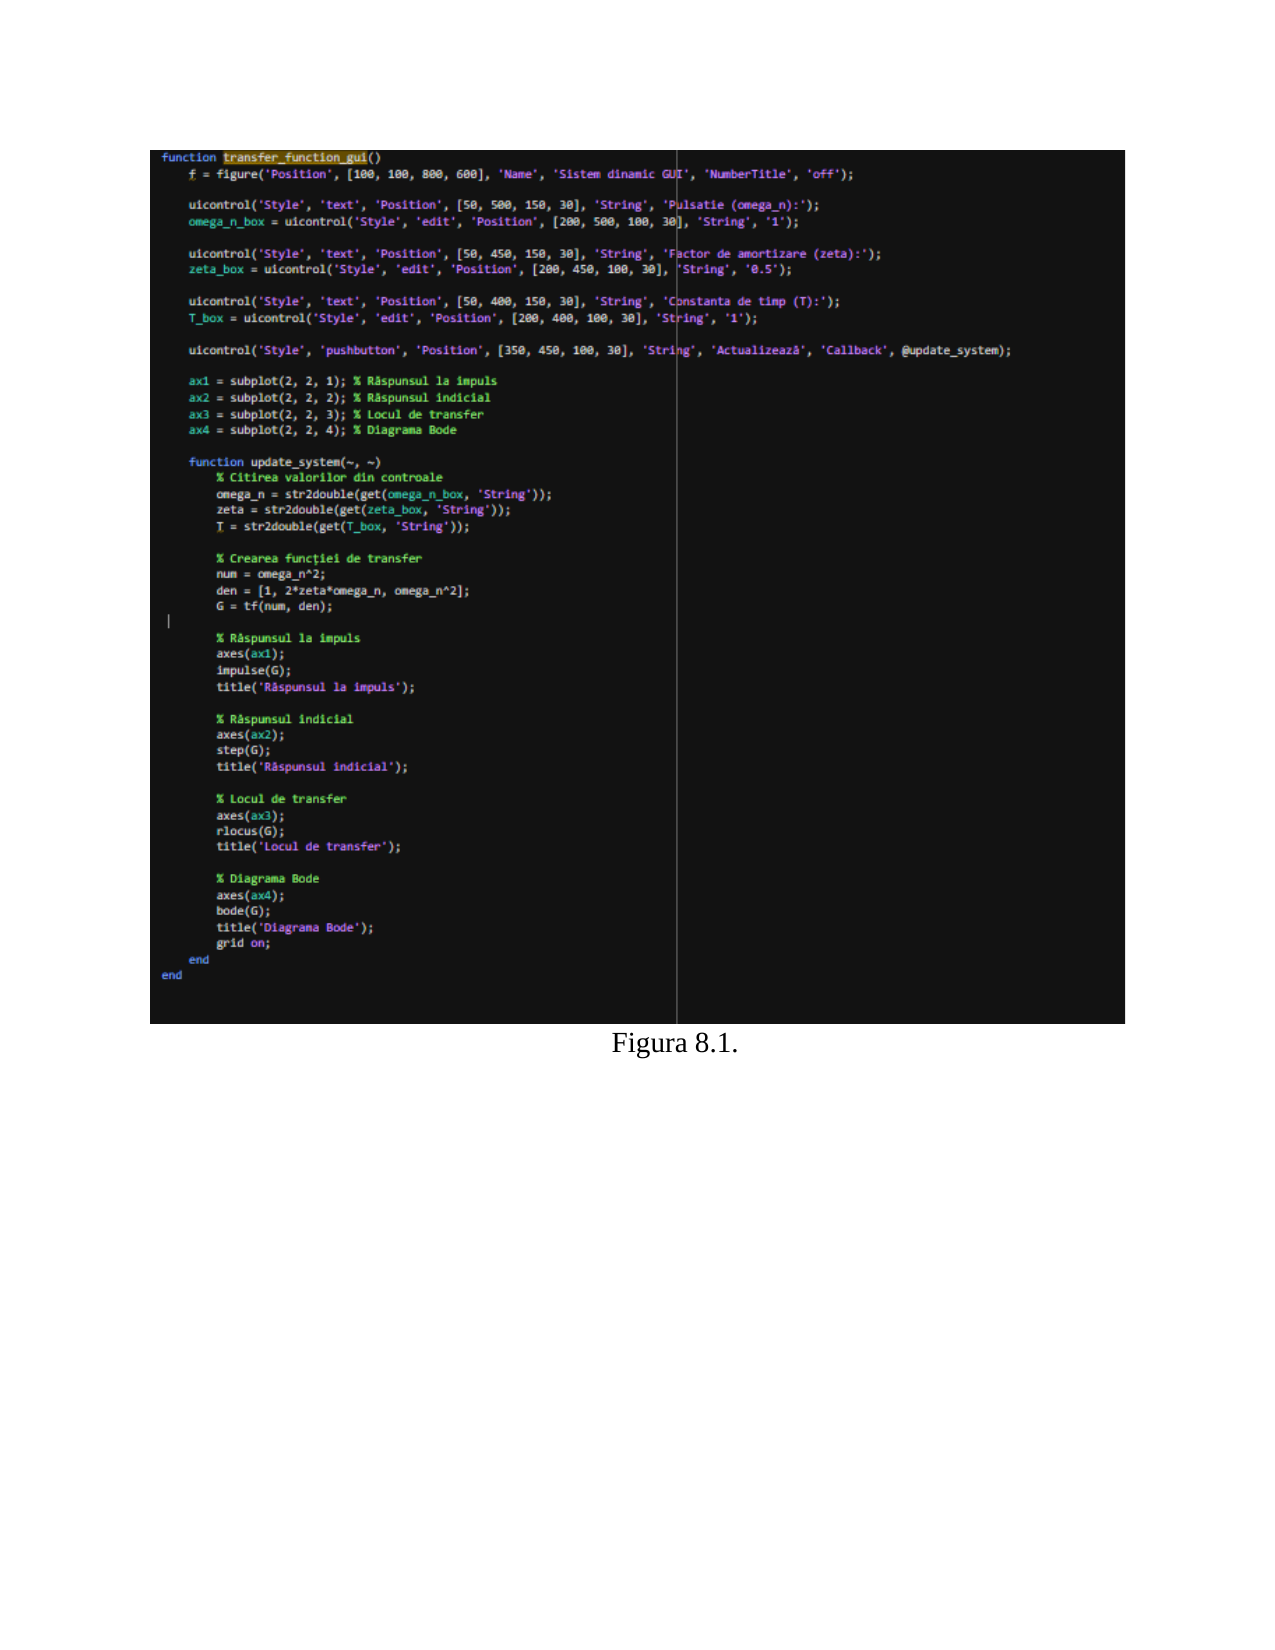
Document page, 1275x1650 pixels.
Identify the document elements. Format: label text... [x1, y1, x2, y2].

list Figura 8.1. [225, 1025, 1125, 1059]
picture [150, 150, 1125, 1024]
